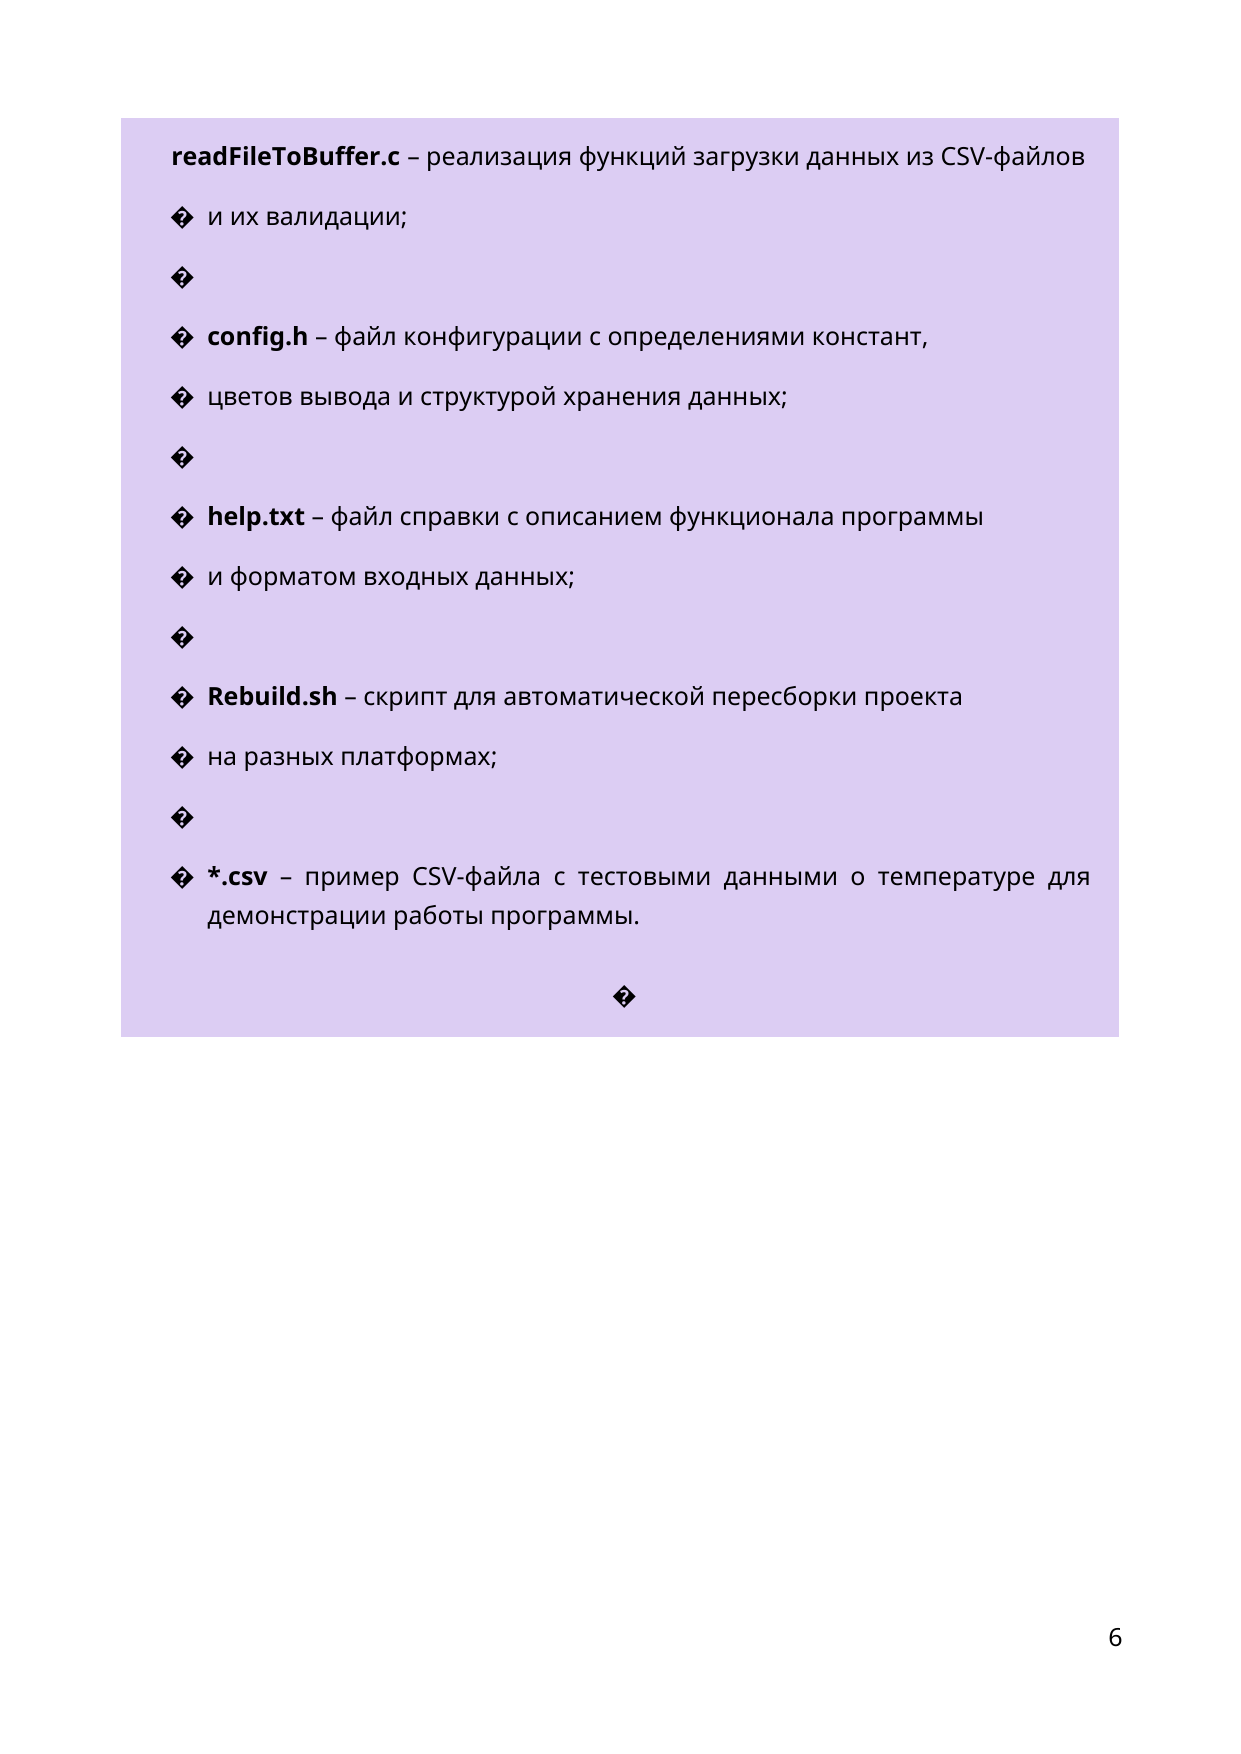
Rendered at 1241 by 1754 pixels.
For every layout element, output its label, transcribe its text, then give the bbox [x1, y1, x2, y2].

table_cell [121, 957, 1119, 1037]
